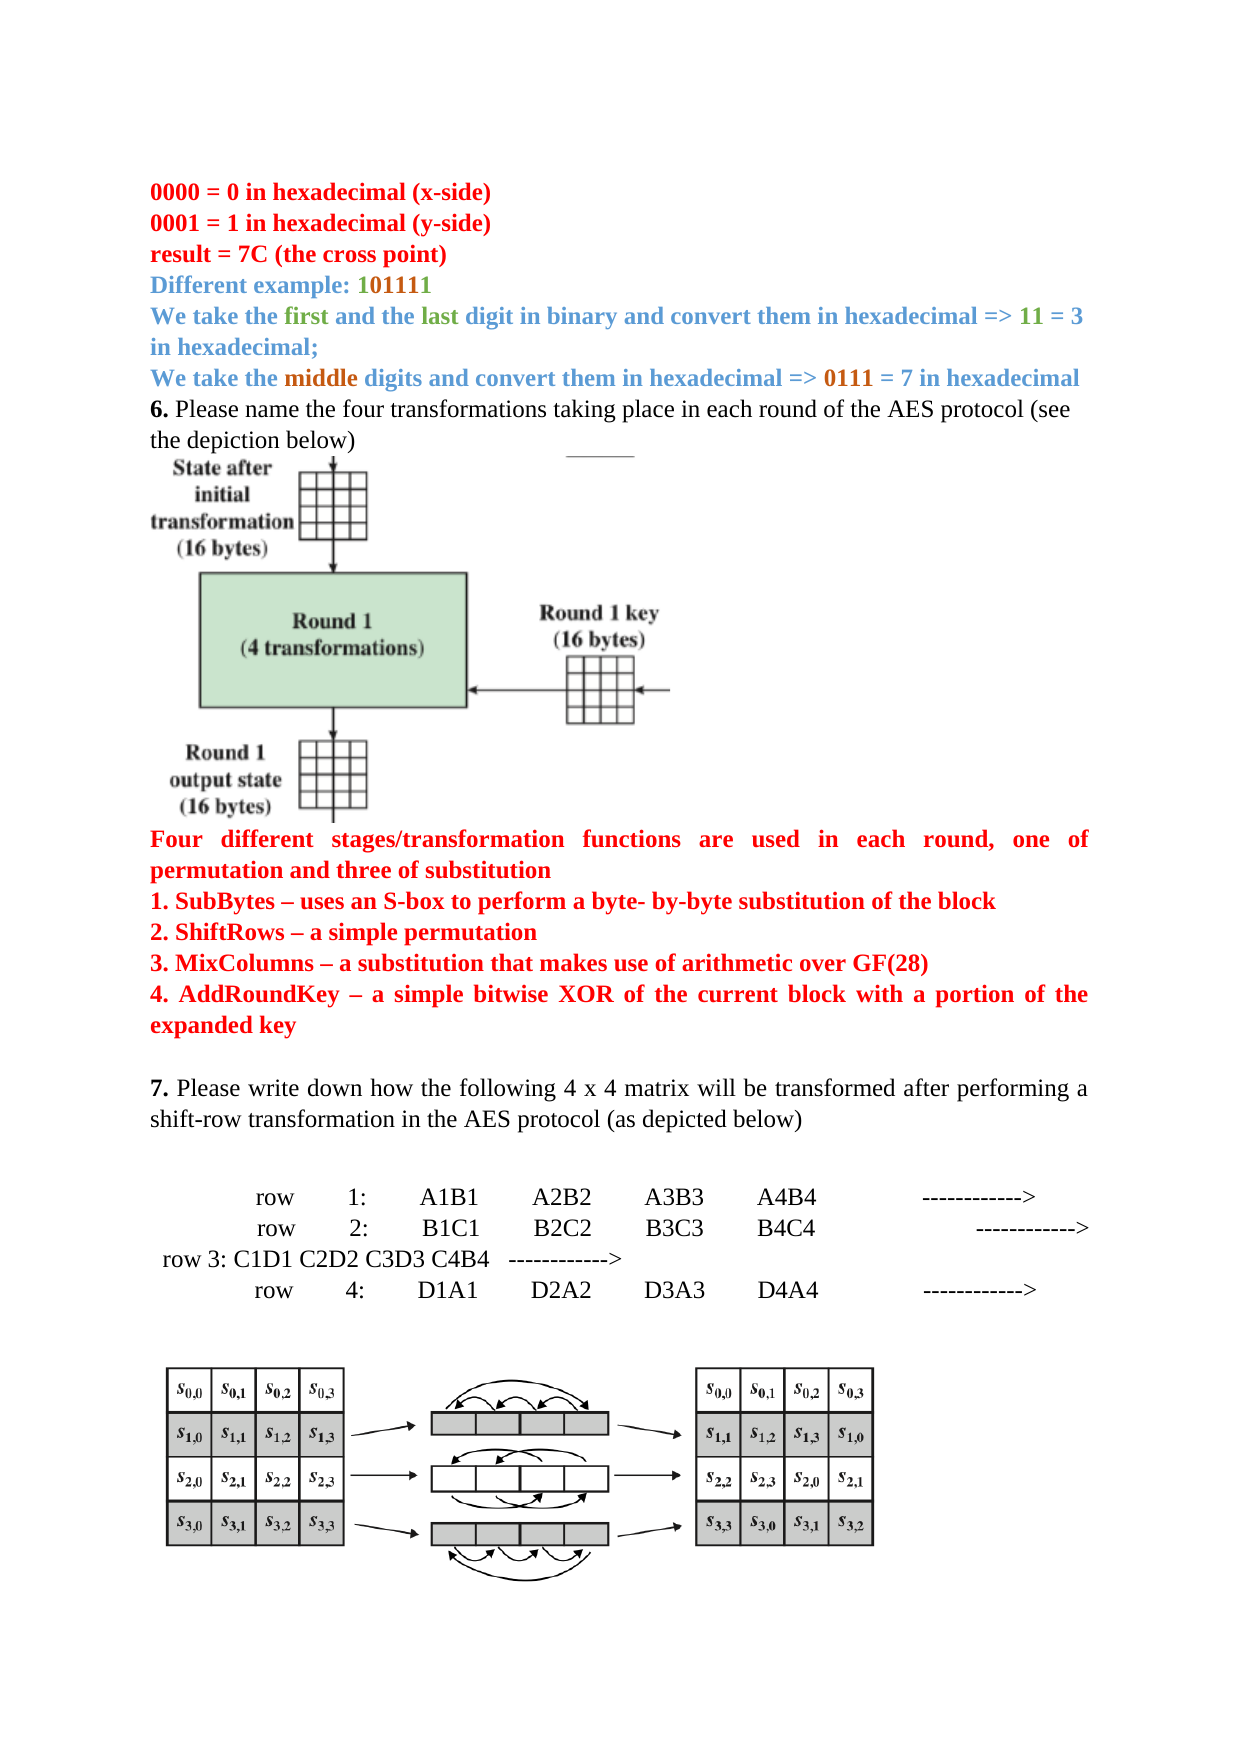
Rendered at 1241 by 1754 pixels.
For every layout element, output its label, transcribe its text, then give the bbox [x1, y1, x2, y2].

text 1. SubBytes – uses an S-box to perform a byte- by-byte substitution of the block [150, 886, 1090, 915]
text 0000 = 0 in hexadecimal (x-side) [150, 177, 1090, 206]
text Four different stages/transformation functions are used in each round, one of permutation and three of substitution [150, 824, 1090, 884]
text row 1: A1B1 A2B2 A3B3 A4B4 ------------> row 2: B1C1 B2C2 B3C3 B4C4 ------------> row 3: C1D1 C2D2 C3D3 C4B4 ------------> [150, 1151, 1090, 1273]
text 4. AddRoundKey – a simple bitwise XOR of the current block with a portion of the expanded key [150, 979, 1090, 1039]
picture [150, 1337, 895, 1597]
text Different example: 101111 [150, 270, 1090, 299]
picture [150, 456, 671, 823]
text 0001 = 1 in hexadecimal (y-side) [150, 208, 1090, 237]
text We take the middle digits and convert them in hexadecimal => 0111 = 7 in hexadecimal [150, 363, 1090, 392]
text 3. MixColumns – a substitution that makes use of arithmetic over GF(28) [150, 948, 1090, 977]
text result = 7C (the cross point) [150, 239, 1090, 268]
text 6. Please name the four transformations taking place in each round of the AES protocol (see the depiction below) [150, 394, 1090, 454]
text 7. Please write down how the following 4 x 4 matrix will be transformed after performing a shift-row transformation in the AES protocol (as depicted below) [150, 1042, 1090, 1132]
text We take the first and the last digit in binary and convert them in hexadecimal => 11 = 3 in hexadecimal; [150, 301, 1090, 361]
text 2. ShiftRows – a simple permutation [150, 917, 1090, 946]
